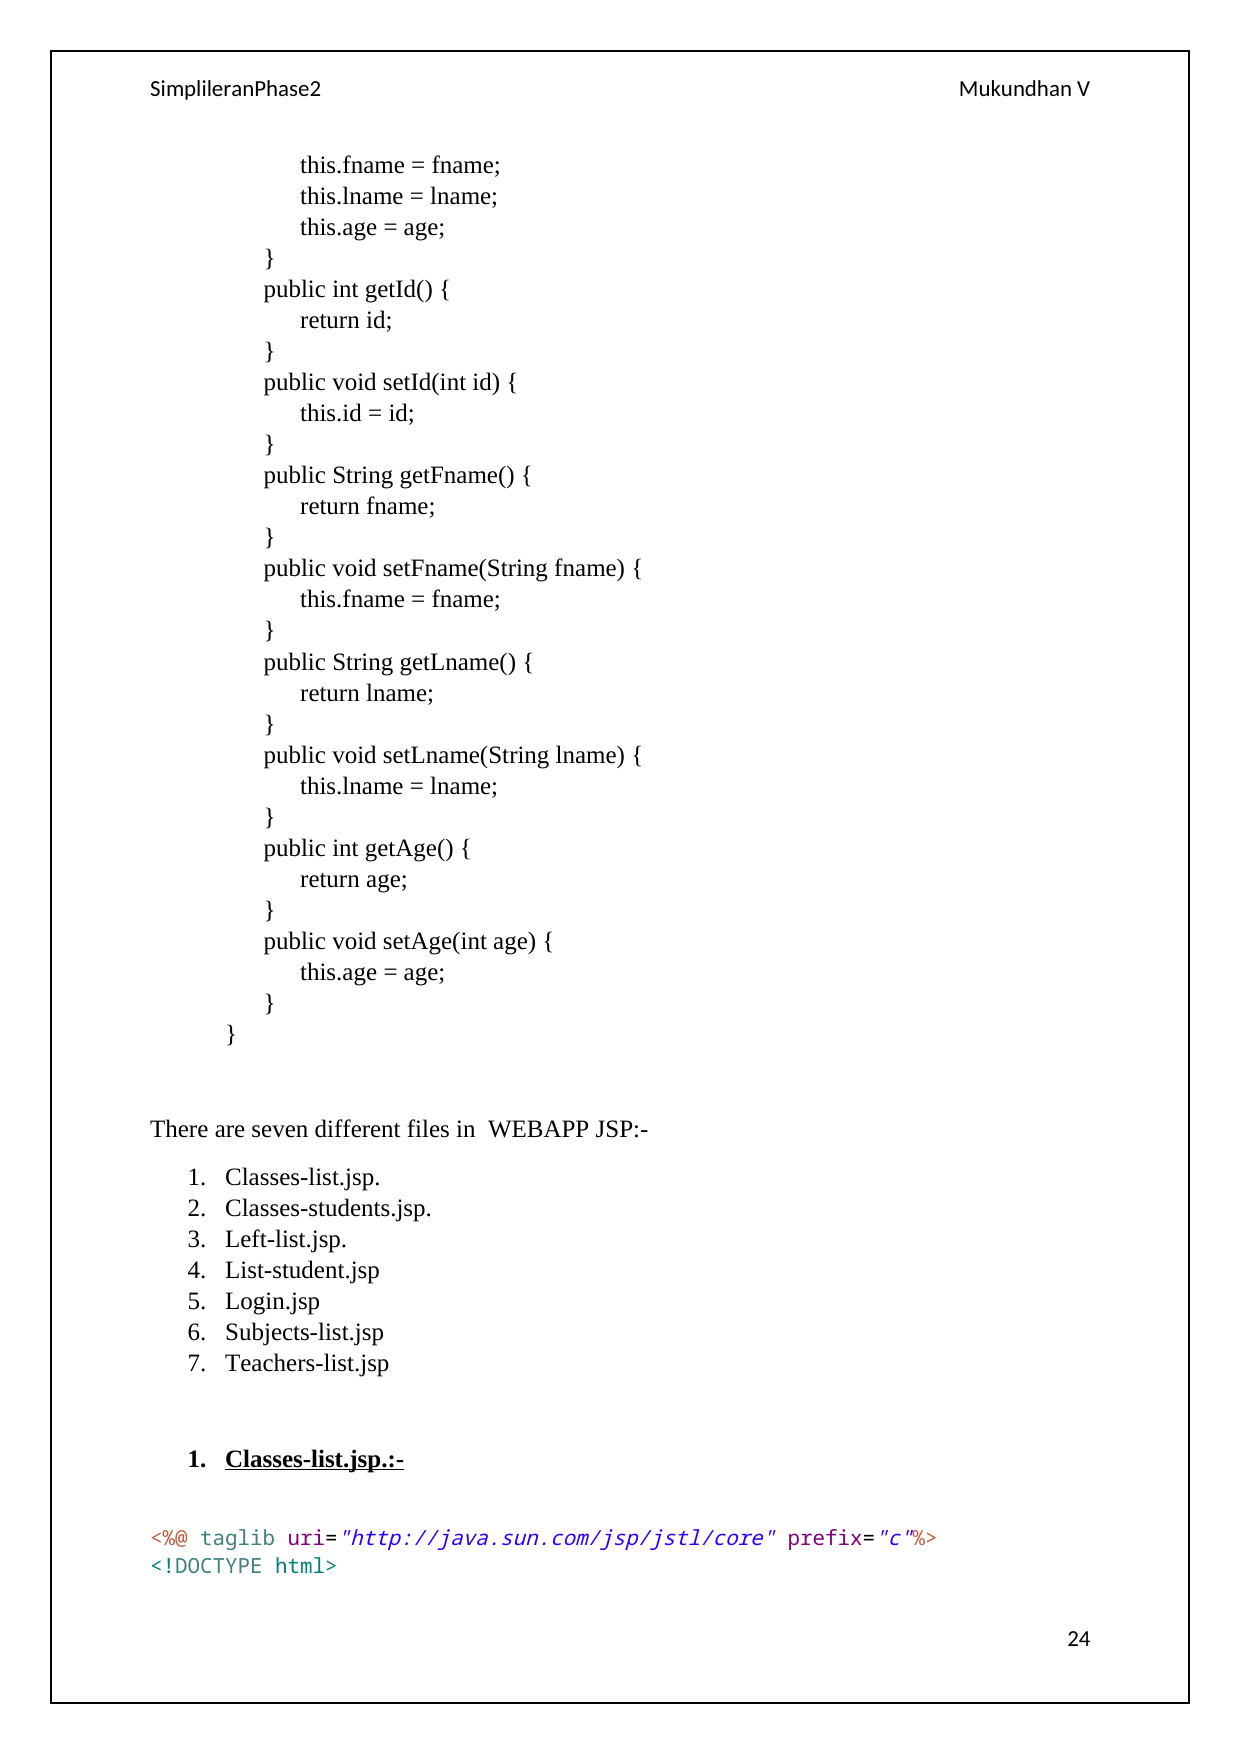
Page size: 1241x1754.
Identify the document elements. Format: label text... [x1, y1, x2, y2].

list public int getAge() { [225, 833, 1090, 862]
text There are seven different files in WEBAPP JSP:- [150, 1114, 1090, 1143]
list } [225, 243, 1090, 272]
list List-student.jsp [187, 1255, 1090, 1284]
list } [225, 802, 1090, 831]
list Classes-students.jsp. [187, 1193, 1090, 1222]
list Teachers-list.jsp [187, 1348, 1090, 1377]
list this.age = age; [225, 957, 1090, 986]
list } [225, 522, 1090, 551]
list } [225, 988, 1090, 1017]
list public void setLname(String lname) { [225, 740, 1090, 768]
list public int getId() { [225, 274, 1090, 303]
list public String getLname() { [225, 647, 1090, 675]
list public String getFname() { [225, 460, 1090, 489]
list this.id = id; [225, 398, 1090, 427]
list public void setAge(int age) { [225, 926, 1090, 955]
list Classes-list.jsp. [187, 1162, 1090, 1191]
list Login.jsp [187, 1286, 1090, 1315]
list Left-list.jsp. [187, 1224, 1090, 1253]
list return id; [225, 305, 1090, 334]
list } [225, 709, 1090, 737]
list return age; [225, 864, 1090, 893]
text <%@ taglib uri="http://java.sun.com/jsp/jstl/core" prefix="c"%> [150, 1523, 1090, 1551]
list public void setFname(String fname) { [225, 553, 1090, 582]
list } [225, 616, 1090, 644]
list this.fname = fname; [225, 584, 1090, 613]
list } [225, 895, 1090, 924]
list return lname; [225, 678, 1090, 706]
list this.fname = fname; [225, 150, 1090, 179]
list return fname; [225, 491, 1090, 520]
list } [225, 1019, 1090, 1048]
list } [225, 336, 1090, 365]
list this.lname = lname; [225, 771, 1090, 799]
text <!DOCTYPE html> [150, 1551, 1090, 1579]
list Classes-list.jsp.:- [187, 1444, 1090, 1473]
list Subjects-list.jsp [187, 1317, 1090, 1346]
list this.lname = lname; [225, 181, 1090, 210]
list } [225, 429, 1090, 458]
list this.age = age; [225, 212, 1090, 241]
list public void setId(int id) { [225, 367, 1090, 396]
